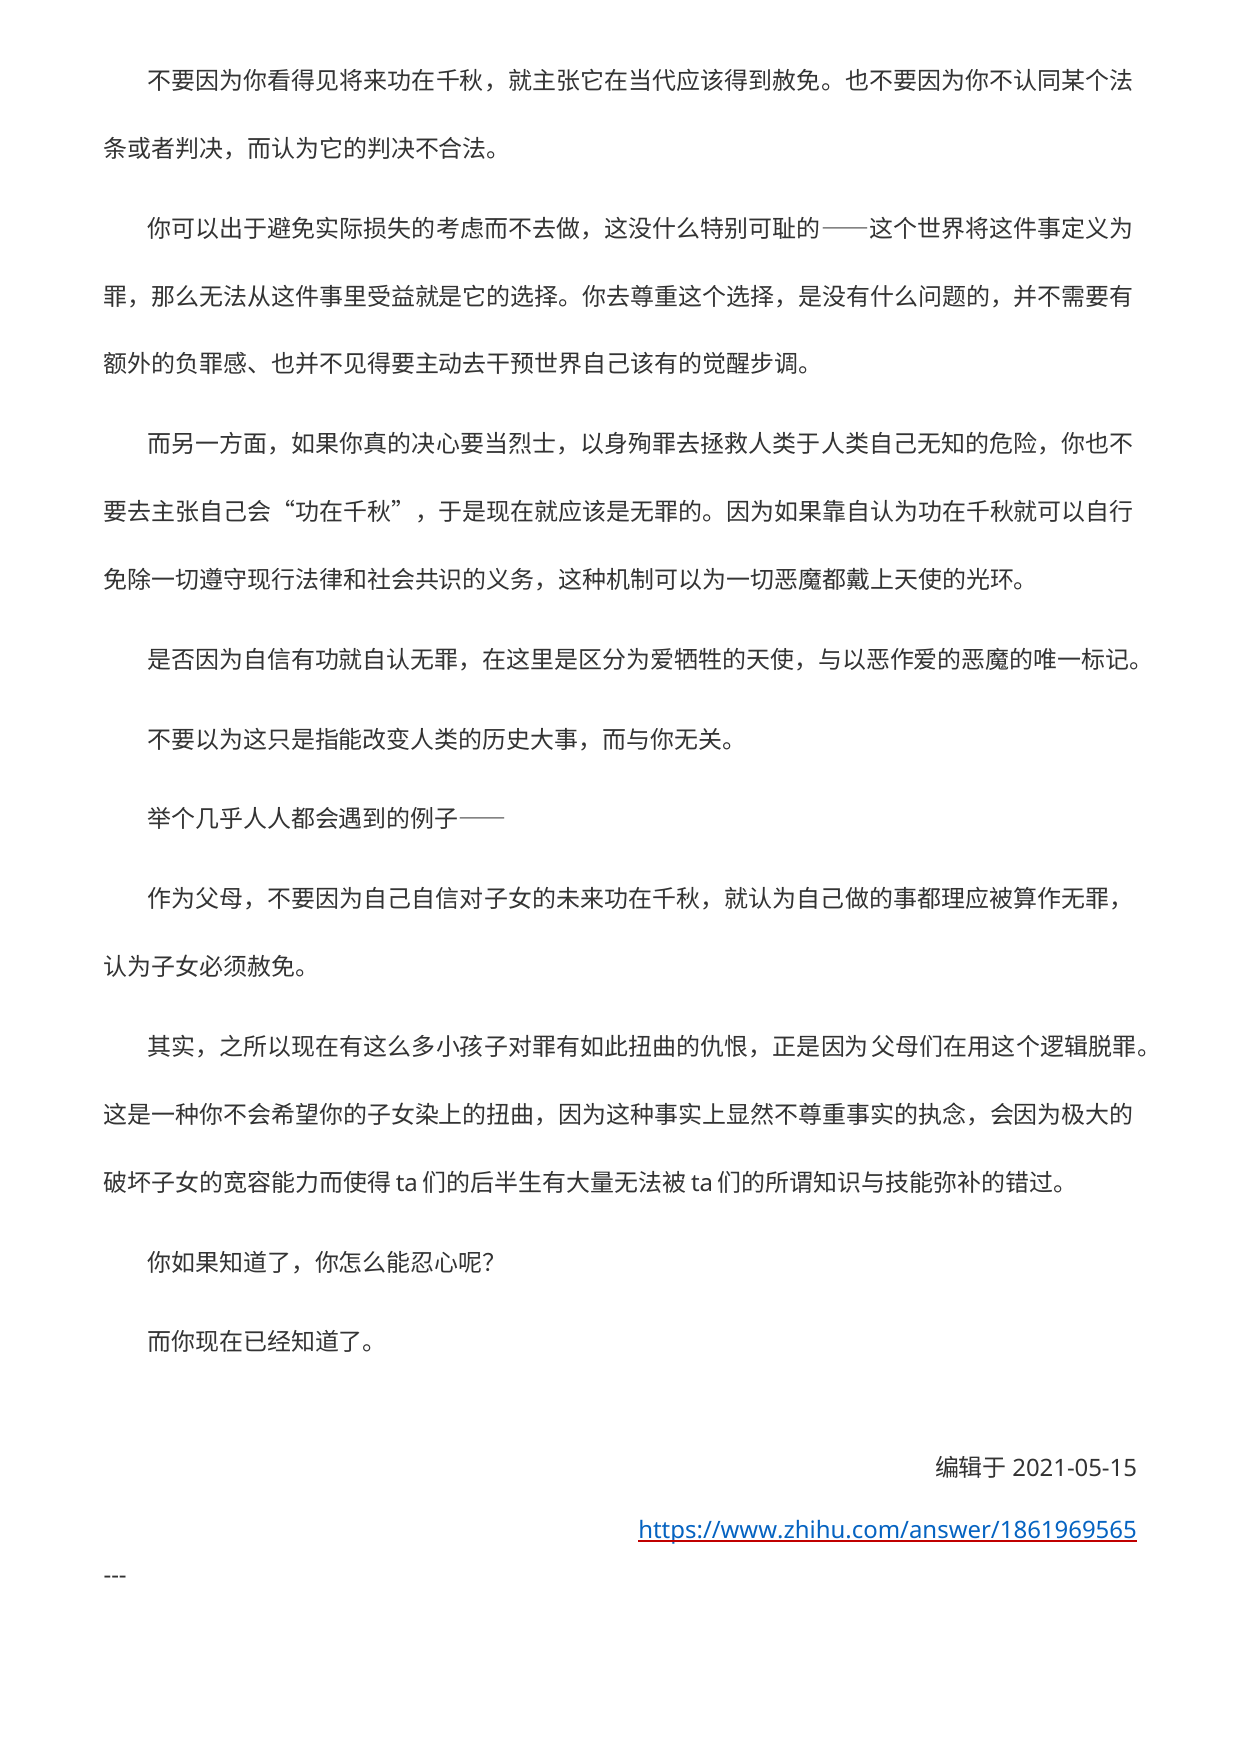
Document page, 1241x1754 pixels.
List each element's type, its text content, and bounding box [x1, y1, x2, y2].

text 而另一方面，如果你真的决心要当烈士，以身殉罪去拯救人类于人类自己无知的危险，你也不要去主张自己会“功在千秋”，于是现在就应该是无罪的。因为如果靠自认为功在千秋就可以自行免除一切遵守现行法律和社会共识的义务，这种机制可以为一切恶魔都戴上天使的光环。 [103, 408, 1137, 612]
text 你可以出于避免实际损失的考虑而不去做，这没什么特别可耻的——这个世界将这件事定义为罪，那么无法从这件事里受益就是它的选择。你去尊重这个选择，是没有什么问题的，并不需要有额外的负罪感、也并不见得要主动去干预世界自己该有的觉醒步调。 [103, 193, 1137, 396]
text 编辑于 2021-05-15 [103, 1432, 1137, 1500]
text 其实，之所以现在有这么多小孩子对罪有如此扭曲的仇恨，正是因为父母们在用这个逻辑脱罪。这是一种你不会希望你的子女染上的扭曲，因为这种事实上显然不尊重事实的执念，会因为极大的破坏子女的宽容能力而使得ta们的后半生有大量无法被ta们的所谓知识与技能弥补的错过。 [103, 1011, 1137, 1215]
text 你如果知道了，你怎么能忍心呢？ [103, 1227, 1137, 1294]
text 举个几乎人人都会遇到的例子—— [103, 783, 1137, 851]
text https://www.zhihu.com/answer/1861969565 [103, 1512, 1137, 1546]
text 而你现在已经知道了。 [103, 1306, 1137, 1374]
text 是否因为自信有功就自认无罪，在这里是区分为爱牺牲的天使，与以恶作爱的恶魔的唯一标记。 [103, 624, 1137, 692]
text 作为父母，不要因为自己自信对子女的未来功在千秋，就认为自己做的事都理应被算作无罪，认为子女必须赦免。 [103, 863, 1137, 999]
text 不要因为你看得见将来功在千秋，就主张它在当代应该得到赦免。也不要因为你不认同某个法条或者判决，而认为它的判决不合法。 [103, 45, 1137, 181]
text 不要以为这只是指能改变人类的历史大事，而与你无关。 [103, 704, 1137, 772]
text --- [103, 1558, 1137, 1592]
